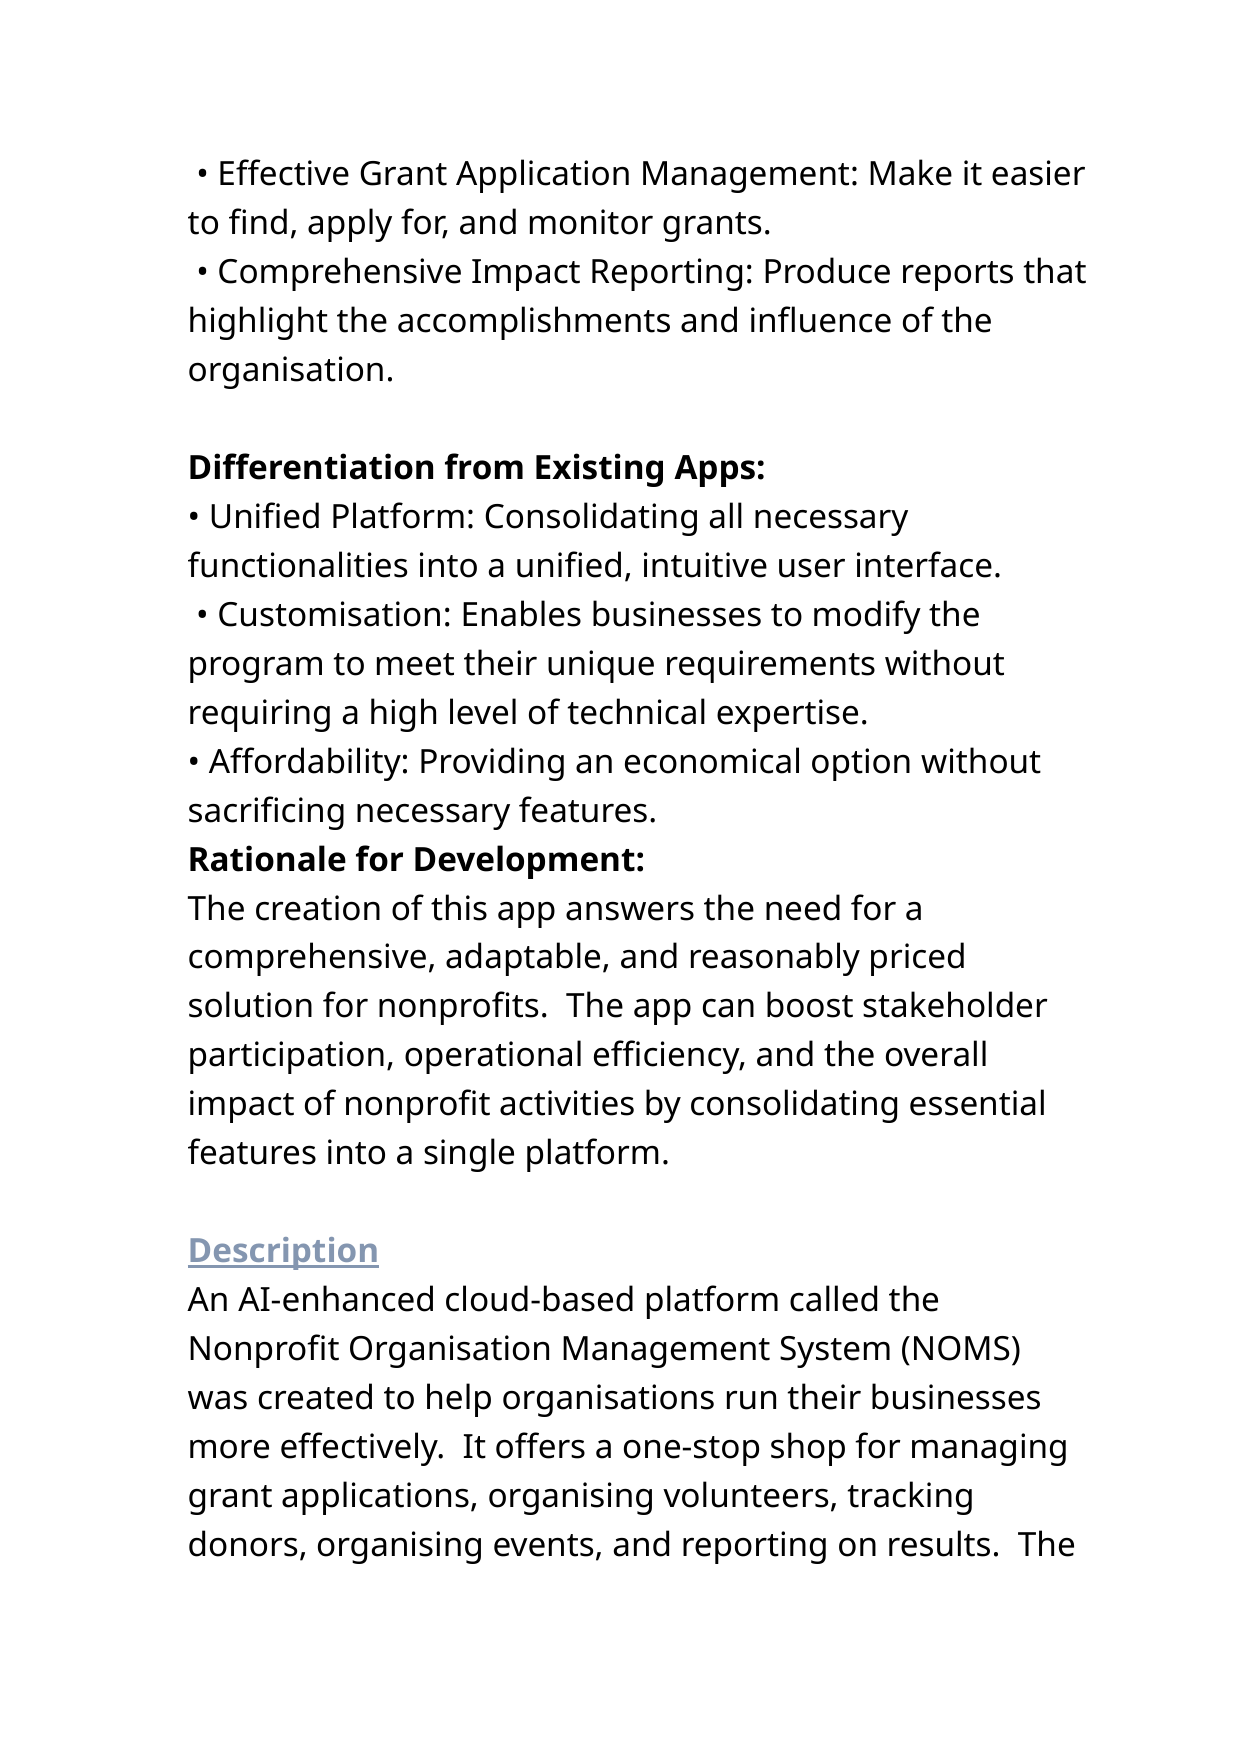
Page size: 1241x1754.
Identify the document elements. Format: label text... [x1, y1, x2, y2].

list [187, 1276, 1090, 1566]
list Differentiation from Existing Apps: [187, 444, 1090, 489]
list • Unified Platform: Consolidating all necessary functionalities into a unified, intuitive user interface. [187, 493, 1090, 587]
list Description [187, 1227, 1090, 1272]
list Rationale for Development: [187, 835, 1090, 881]
list • Customisation: Enables businesses to modify the program to meet their unique requirements without requiring a high level of technical expertise. [187, 591, 1090, 734]
list • Comprehensive Impact Reporting: Produce reports that highlight the accomplishments and influence of the organisation. [187, 248, 1090, 391]
list • Affordability: Providing an economical option without sacrificing necessary features. [187, 737, 1090, 832]
list • Effective Grant Application Management: Make it easier to find, apply for, and monitor grants. [187, 150, 1090, 244]
list The creation of this app answers the need for a comprehensive, adaptable, and reasonably priced solution for nonprofits. The app can boost stakeholder participation, operational efficiency, and the overall impact of nonprofit activities by consolidating essential features into a single platform. [187, 884, 1090, 1174]
